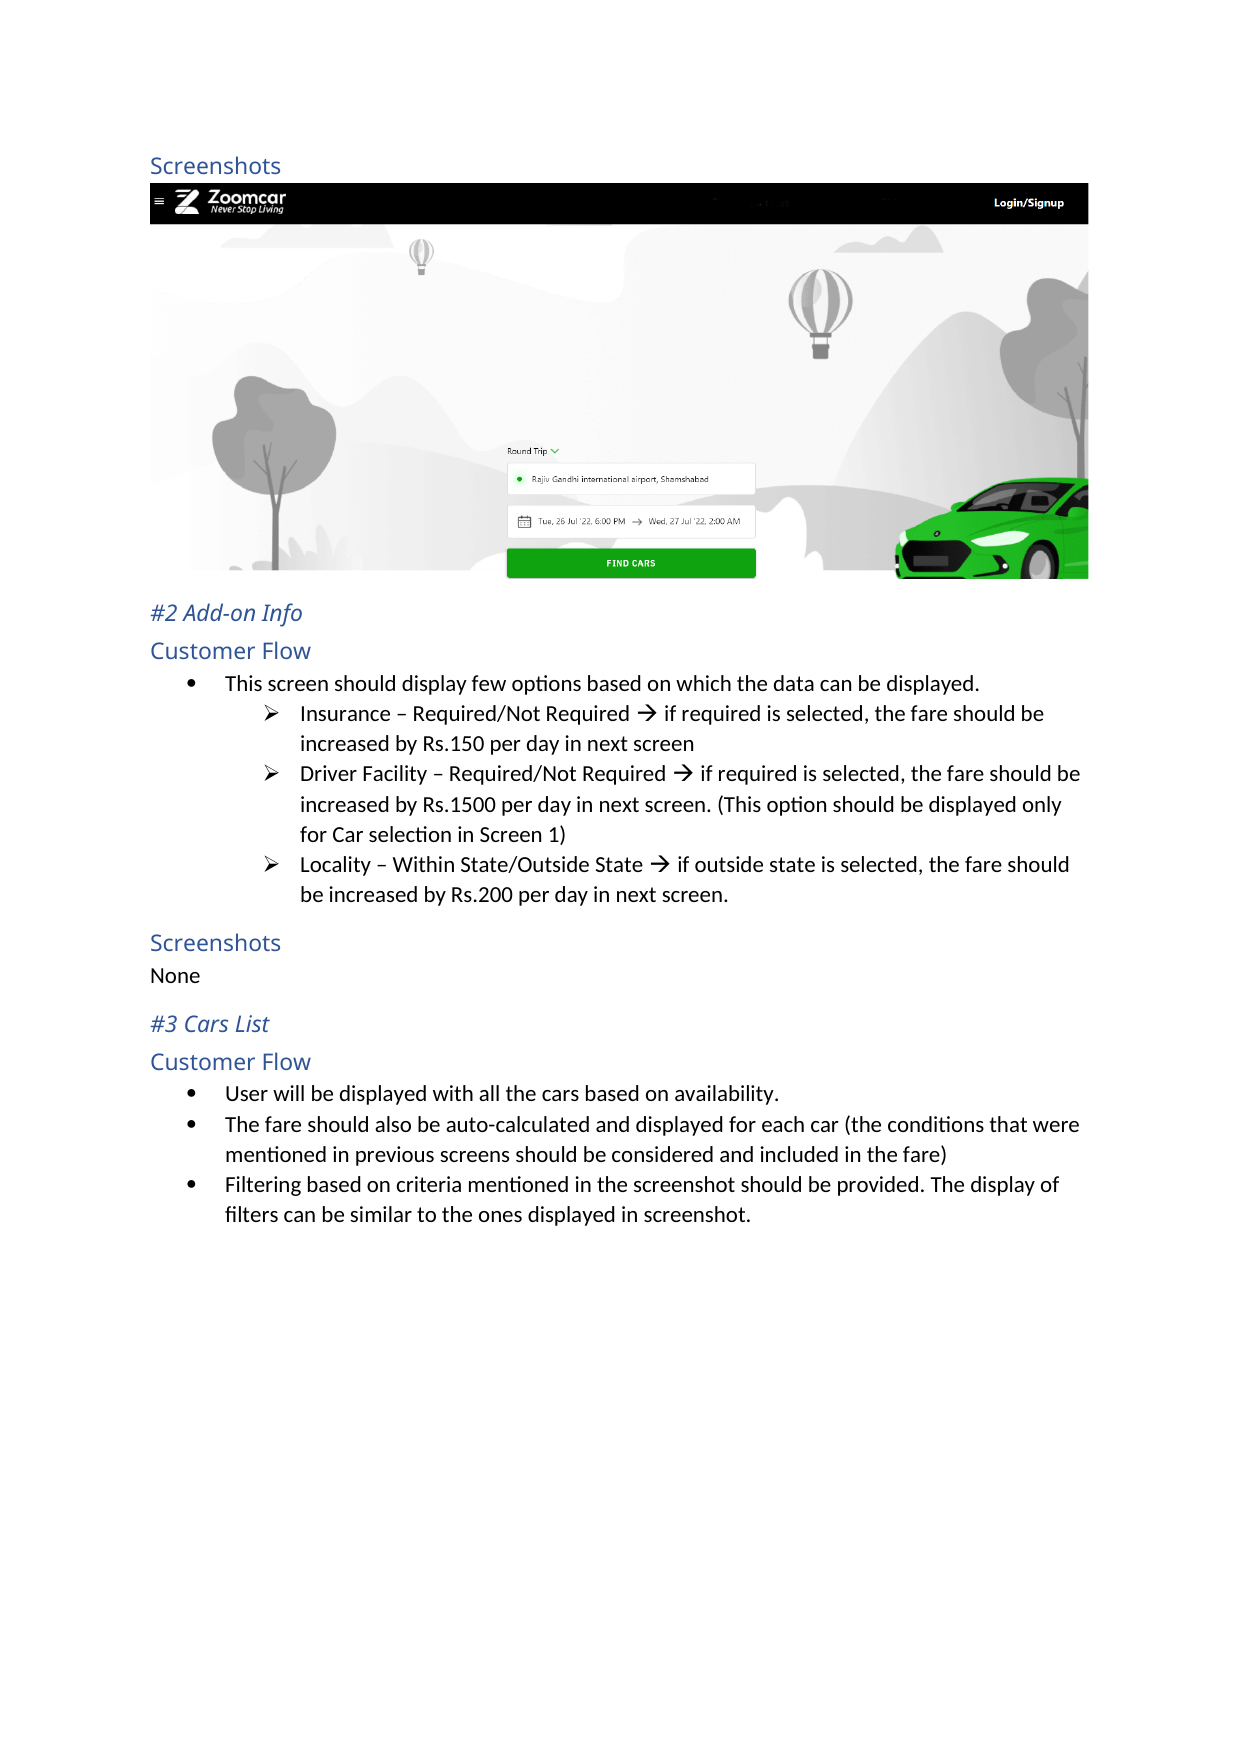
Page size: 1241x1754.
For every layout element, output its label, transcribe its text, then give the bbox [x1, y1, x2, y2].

subtitle #3 Cars List [150, 1008, 1090, 1039]
subtitle #2 Add-on Info [150, 597, 1090, 628]
list Driver Facility – Required/Not Required if required is selected, the fare should be increased by Rs.1500 per day in next screen. (This option should be displayed only for Car selection in Screen 1) [262, 759, 1090, 848]
subtitle Screenshots [150, 927, 1090, 958]
subtitle Customer Flow [150, 635, 1090, 666]
list User will be displayed with all the cars based on availability. [187, 1079, 1090, 1107]
list Locality – Within State/Outside State if outside state is selected, the fare should be increased by Rs.200 per day in next screen. [262, 850, 1090, 908]
list This screen should display few options based on which the data can be displayed. [187, 669, 1090, 697]
list Insurance – Required/Not Required if required is selected, the fare should be increased by Rs.150 per day in next screen [262, 699, 1090, 757]
picture [150, 183, 1089, 579]
subtitle Customer Flow [150, 1046, 1090, 1077]
subtitle Screenshots [150, 150, 1090, 181]
list Filtering based on criteria mentioned in the screenshot should be provided. The display of filters can be similar to the ones displayed in screenshot. [187, 1170, 1090, 1228]
text None [150, 961, 1090, 989]
list The fare should also be auto-calculated and displayed for each car (the conditions that were mentioned in previous screens should be considered and included in the fare) [187, 1110, 1090, 1168]
